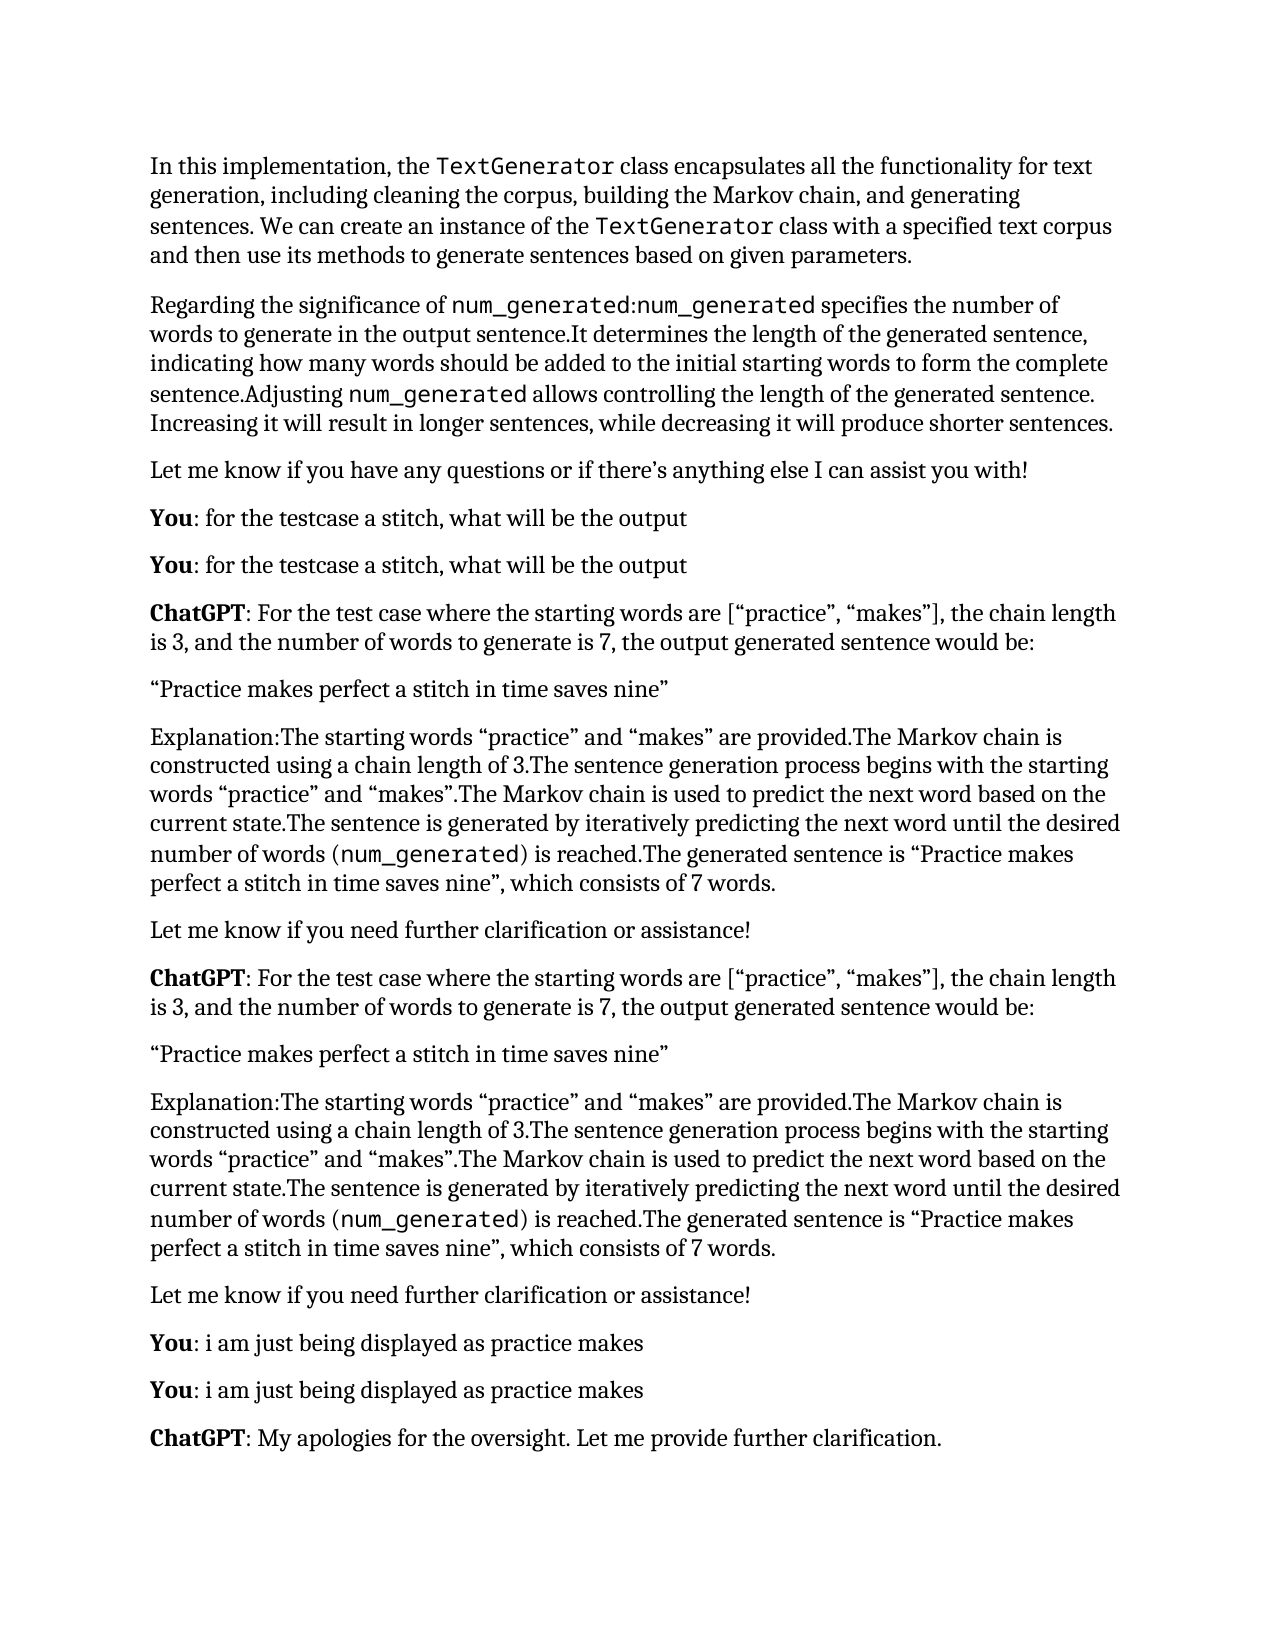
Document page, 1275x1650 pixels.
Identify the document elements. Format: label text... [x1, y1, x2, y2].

text Let me know if you have any questions or if there’s anything else I can assist you with! [150, 456, 1125, 485]
text Explanation:The starting words “practice” and “makes” are provided.The Markov chain is constructed using a chain length of 3.The sentence generation process begins with the starting words “practice” and “makes”.The Markov chain is used to predict the next word based on the current state.The sentence is generated by iteratively predicting the next word until the desired number of words (num_generated) is reached.The generated sentence is “Practice makes perfect a stitch in time saves nine”, which consists of 7 words. [150, 1087, 1125, 1262]
text You: for the testcase a stitch, what will be the output [150, 504, 1125, 532]
text Let me know if you need further clarification or assistance! [150, 916, 1125, 945]
text ChatGPT: My apologies for the oversight. Let me provide further clarification. [150, 1424, 1125, 1452]
text In this implementation, the TextGenerator class encapsulates all the functionality for text generation, including cleaning the corpus, building the Markov chain, and generating sentences. We can create an instance of the TextGenerator class with a specified text corpus and then use its methods to generate sentences based on given parameters. [150, 150, 1125, 270]
text You: i am just being displayed as practice makes [150, 1376, 1125, 1405]
text Explanation:The starting words “practice” and “makes” are provided.The Markov chain is constructed using a chain length of 3.The sentence generation process begins with the starting words “practice” and “makes”.The Markov chain is used to predict the next word based on the current state.The sentence is generated by iteratively predicting the next word until the desired number of words (num_generated) is reached.The generated sentence is “Practice makes perfect a stitch in time saves nine”, which consists of 7 words. [150, 722, 1125, 897]
text “Practice makes perfect a stitch in time saves nine” [150, 1040, 1125, 1069]
text Regarding the significance of num_generated:num_generated specifies the number of words to generate in the output sentence.It determines the length of the generated sentence, indicating how many words should be added to the initial starting words to form the complete sentence.Adjusting num_generated allows controlling the length of the generated sentence. Increasing it will result in longer sentences, while decreasing it will produce shorter sentences. [150, 289, 1125, 437]
text ChatGPT: For the test case where the starting words are [“practice”, “makes”], the chain length is 3, and the number of words to generate is 7, the output generated sentence would be: [150, 599, 1125, 656]
text ChatGPT: For the test case where the starting words are [“practice”, “makes”], the chain length is 3, and the number of words to generate is 7, the output generated sentence would be: [150, 964, 1125, 1021]
text Let me know if you need further clarification or assistance! [150, 1281, 1125, 1310]
text You: for the testcase a stitch, what will be the output [150, 551, 1125, 580]
text You: i am just being displayed as practice makes [150, 1329, 1125, 1357]
text “Practice makes perfect a stitch in time saves nine” [150, 675, 1125, 704]
